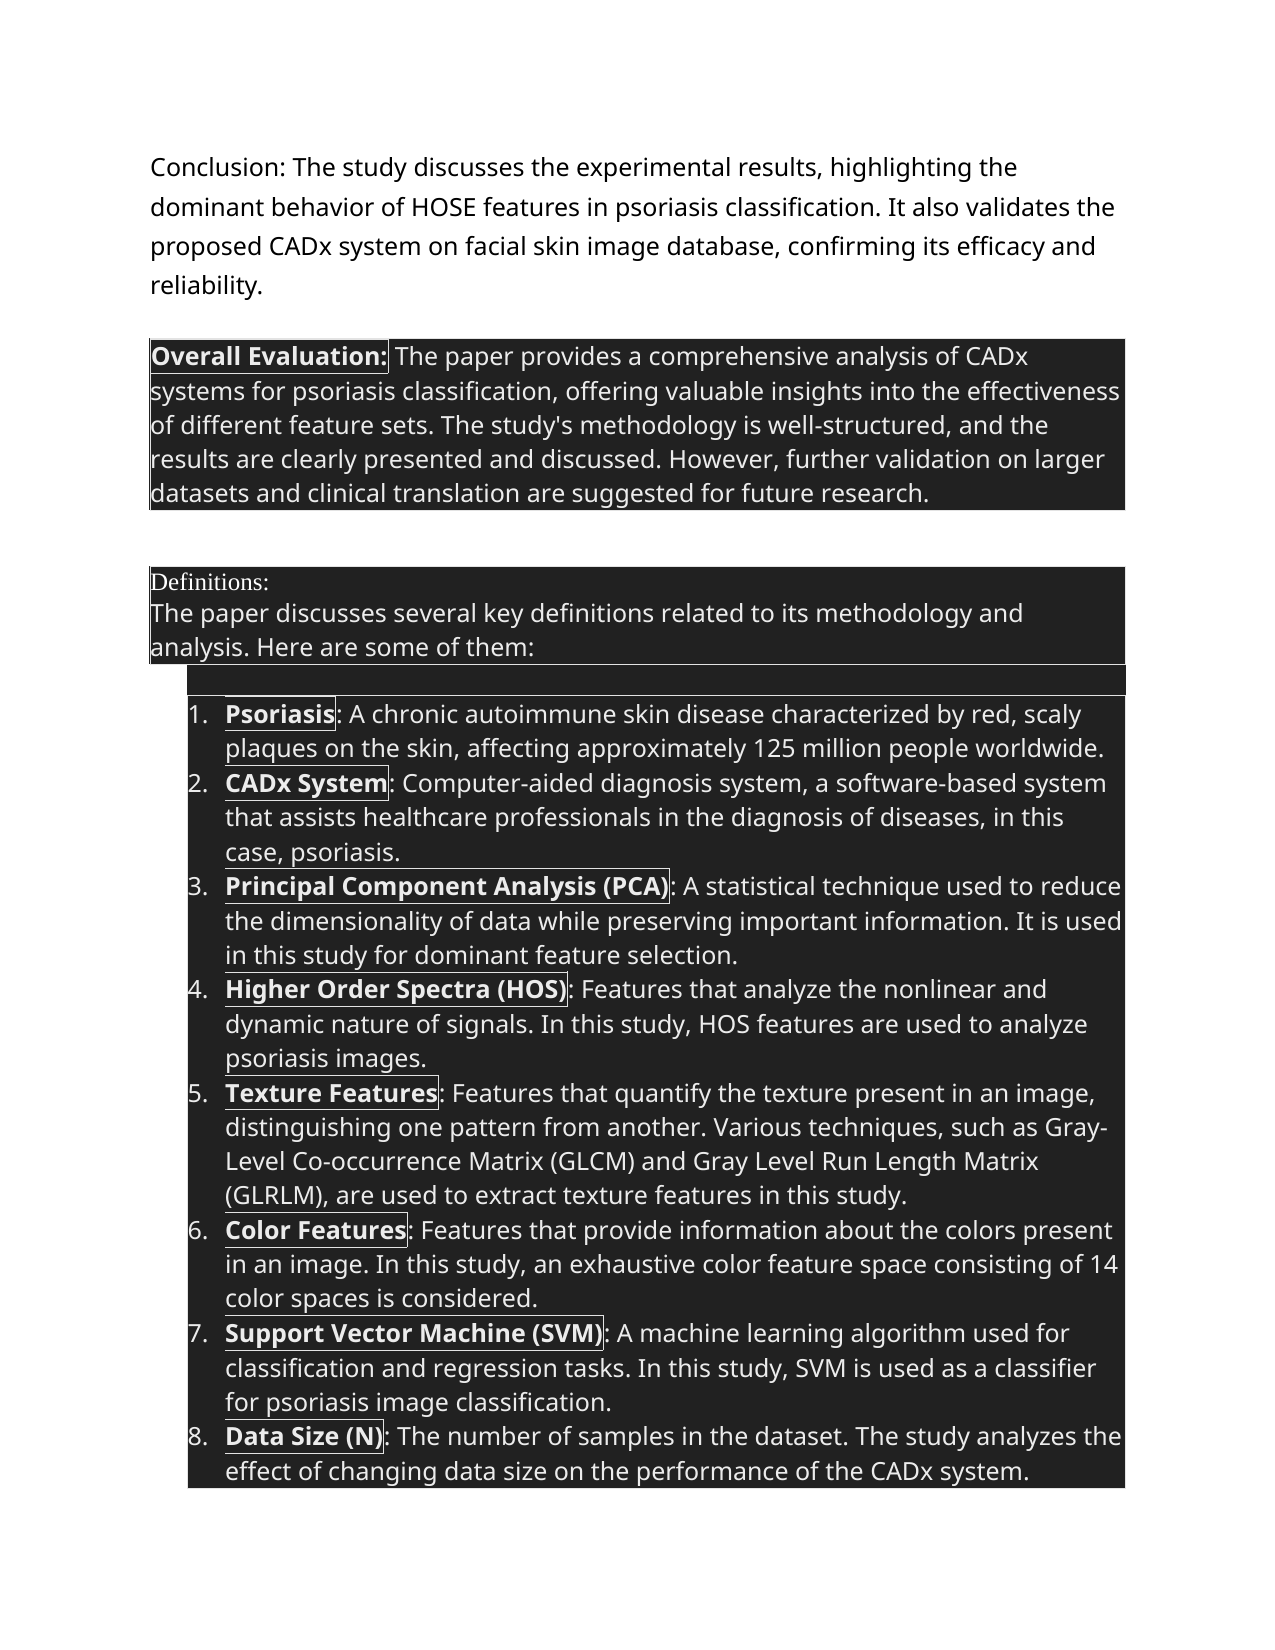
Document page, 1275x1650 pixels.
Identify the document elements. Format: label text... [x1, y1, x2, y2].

list Psoriasis: A chronic autoimmune skin disease characterized by red, scaly plaques on the skin, affecting approximately 125 million people worldwide. [188, 696, 1125, 764]
list Principal Component Analysis (PCA): A statistical technique used to reduce the dimensionality of data while preserving important information. It is used in this study for dominant feature selection. [188, 868, 1125, 971]
list Support Vector Machine (SVM): A machine learning algorithm used for classification and regression tasks. In this study, SVM is used as a classifier for psoriasis image classification. [188, 1315, 1125, 1418]
list Color Features: Features that provide information about the colors present in an image. In this study, an exhaustive color feature space consisting of 14 color spaces is considered. [188, 1211, 1125, 1315]
list CADx System: Computer-aided diagnosis system, a software-based system that assists healthcare professionals in the diagnosis of diseases, in this case, psoriasis. [188, 764, 1125, 868]
list Data Size (N): The number of samples in the dataset. The study analyzes the effect of changing data size on the performance of the CADx system. [188, 1418, 1125, 1488]
text Overall Evaluation: The paper provides a comprehensive analysis of CADx systems for psoriasis classification, offering valuable insights into the effectiveness of different feature sets. The study's methodology is well-structured, and the results are clearly presented and discussed. However, further validation on larger datasets and clinical translation are suggested for future research. [151, 339, 1125, 510]
list Texture Features: Features that quantify the texture present in an image, distinguishing one pattern from another. Various techniques, such as Gray-Level Co-occurrence Matrix (GLCM) and Gray Level Run Length Matrix (GLRLM), are used to extract texture features in this study. [188, 1074, 1125, 1211]
text Definitions: The paper discusses several key definitions related to its methodology and analysis. Here are some of them: [151, 567, 1125, 664]
list Higher Order Spectra (HOS): Features that analyze the nonlinear and dynamic nature of signals. In this study, HOS features are used to analyze psoriasis images. [188, 971, 1125, 1074]
text Conclusion: The study discusses the experimental results, highlighting the dominant behavior of HOSE features in psoriasis classification. It also validates the proposed CADx system on facial skin image database, confirming its efficacy and reliability. [150, 150, 1125, 302]
